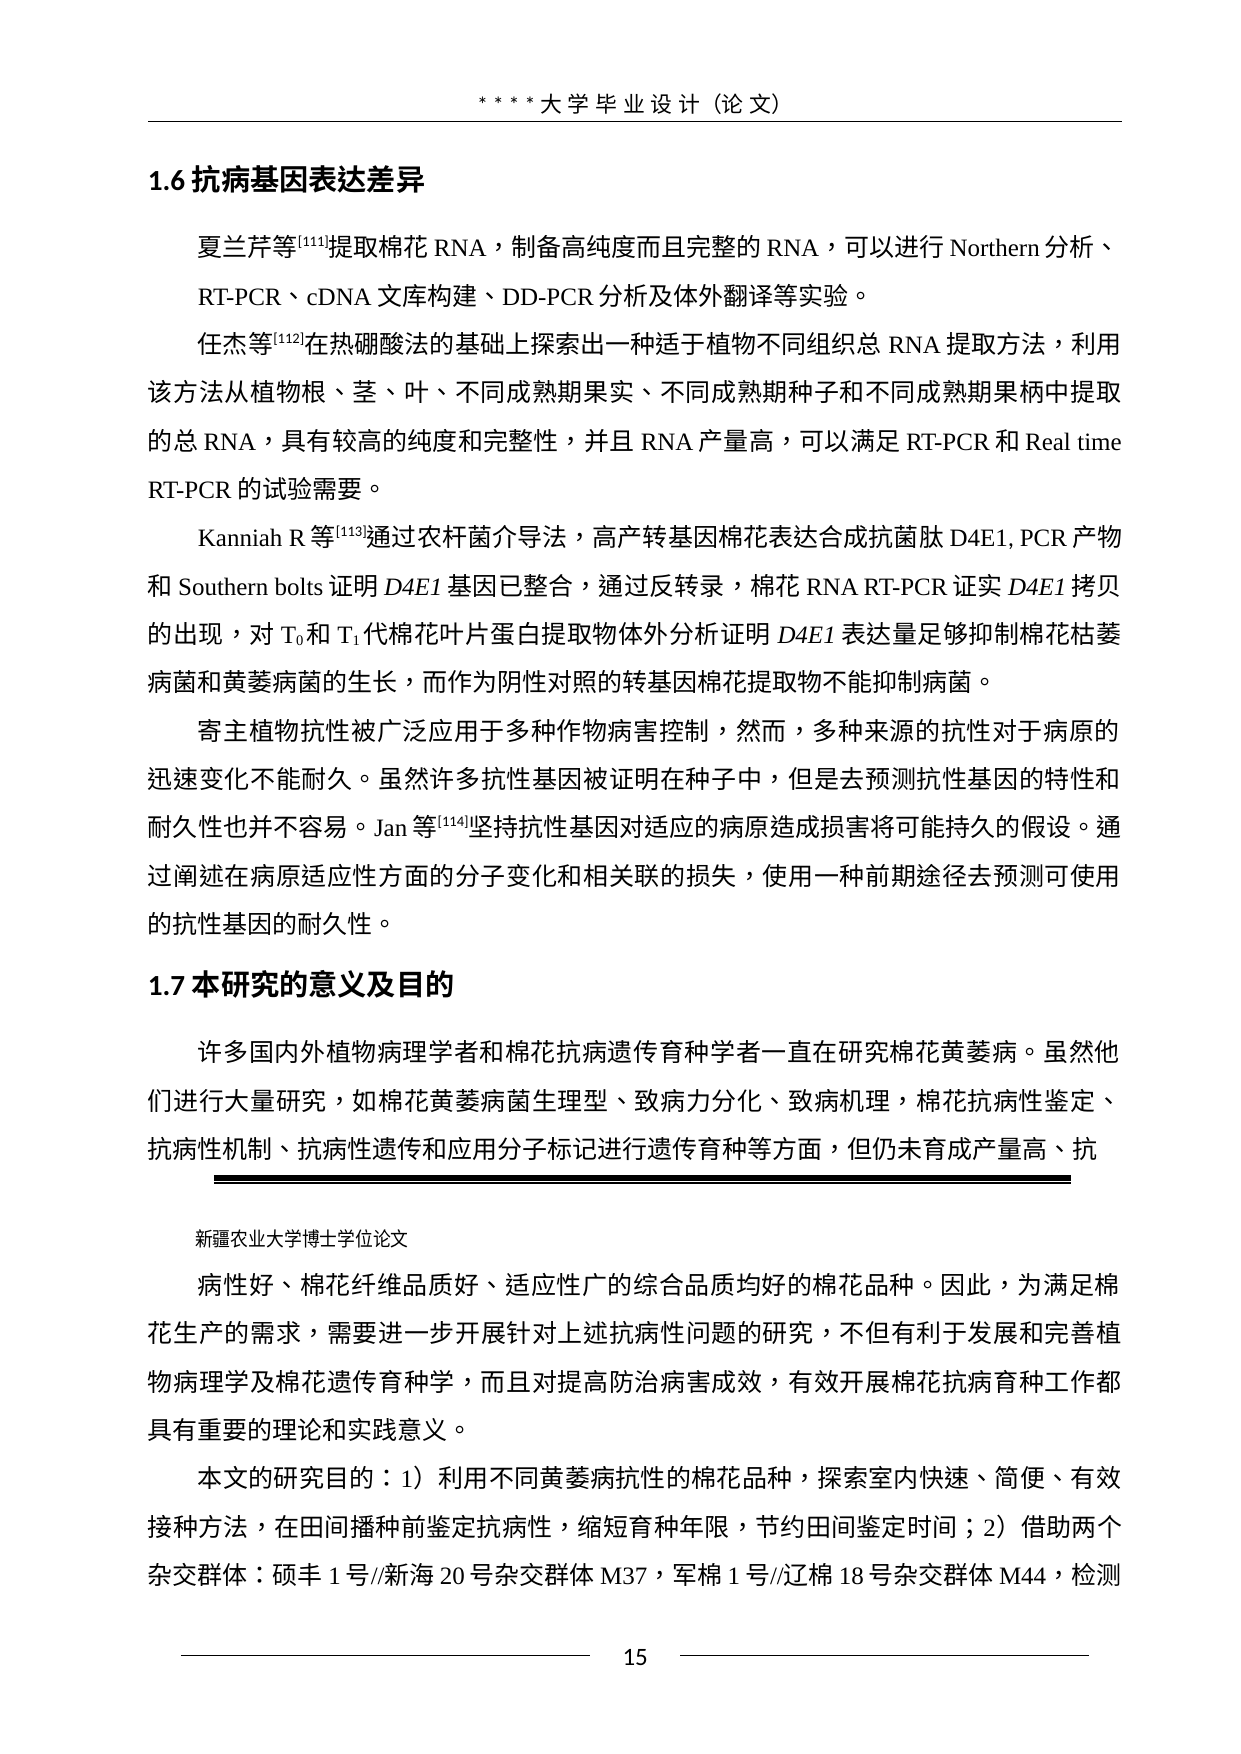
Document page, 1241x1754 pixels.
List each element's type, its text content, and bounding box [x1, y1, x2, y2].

text 许多国内外植物病理学者和棉花抗病遗传育种学者一直在研究棉花黄萎病。虽然他们进行大量研究，如棉花黄萎病菌生理型、致病力分化、致病机理，棉花抗病性鉴定、抗病性机制、抗病性遗传和应用分子标记进行遗传育种等方面，但仍未育成产量高、抗 [148, 1020, 1122, 1165]
text 夏兰芹等[111]提取棉花RNA，制备高纯度而且完整的RNA，可以进行Northern分析、 [148, 215, 1122, 263]
subtitle 1.7 本研究的意义及目的 [148, 964, 1122, 1003]
subtitle 1.6 抗病基因表达差异 [148, 159, 1122, 198]
text 病性好、棉花纤维品质好、适应性广的综合品质均好的棉花品种。因此，为满足棉花生产的需求，需要进一步开展针对上述抗病性问题的研究，不但有利于发展和完善植物病理学及棉花遗传育种学，而且对提高防治病害成效，有效开展棉花抗病育种工作都具有重要的理论和实践意义。 [148, 1252, 1122, 1446]
text 新疆农业大学博士学位论文 [148, 1208, 1122, 1252]
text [148, 1446, 1122, 1591]
text 寄主植物抗性被广泛应用于多种作物病害控制，然而，多种来源的抗性对于病原的迅速变化不能耐久。虽然许多抗性基因被证明在种子中，但是去预测抗性基因的特性和耐久性也并不容易。Jan等[114]坚持抗性基因对适应的病原造成损害将可能持久的假设。通过阐述在病原适应性方面的分子变化和相关联的损失，使用一种前期途径去预测可使用的抗性基因的耐久性。 [148, 698, 1122, 940]
text Kanniah R等[113]通过农杆菌介导法，高产转基因棉花表达合成抗菌肽D4E1, PCR产物和Southern bolts证明D4E1基因已整合，通过反转录，棉花RNA RT-PCR证实D4E1拷贝的出现，对T0和T1代棉花叶片蛋白提取物体外分析证明D4E1表达量足够抑制棉花枯萎病菌和黄萎病菌的生长，而作为阴性对照的转基因棉花提取物不能抑制病菌。 [148, 505, 1122, 698]
text 任杰等[112]在热硼酸法的基础上探索出一种适于植物不同组织总RNA提取方法，利用该方法从植物根、茎、叶、不同成熟期果实、不同成熟期种子和不同成熟期果柄中提取的总RNA，具有较高的纯度和完整性，并且RNA产量高，可以满足RT-PCR和Real time RT-PCR 的试验需要。 [148, 311, 1122, 505]
text RT-PCR、cDNA文库构建、DD-PCR分析及体外翻译等实验。 [148, 263, 1122, 311]
